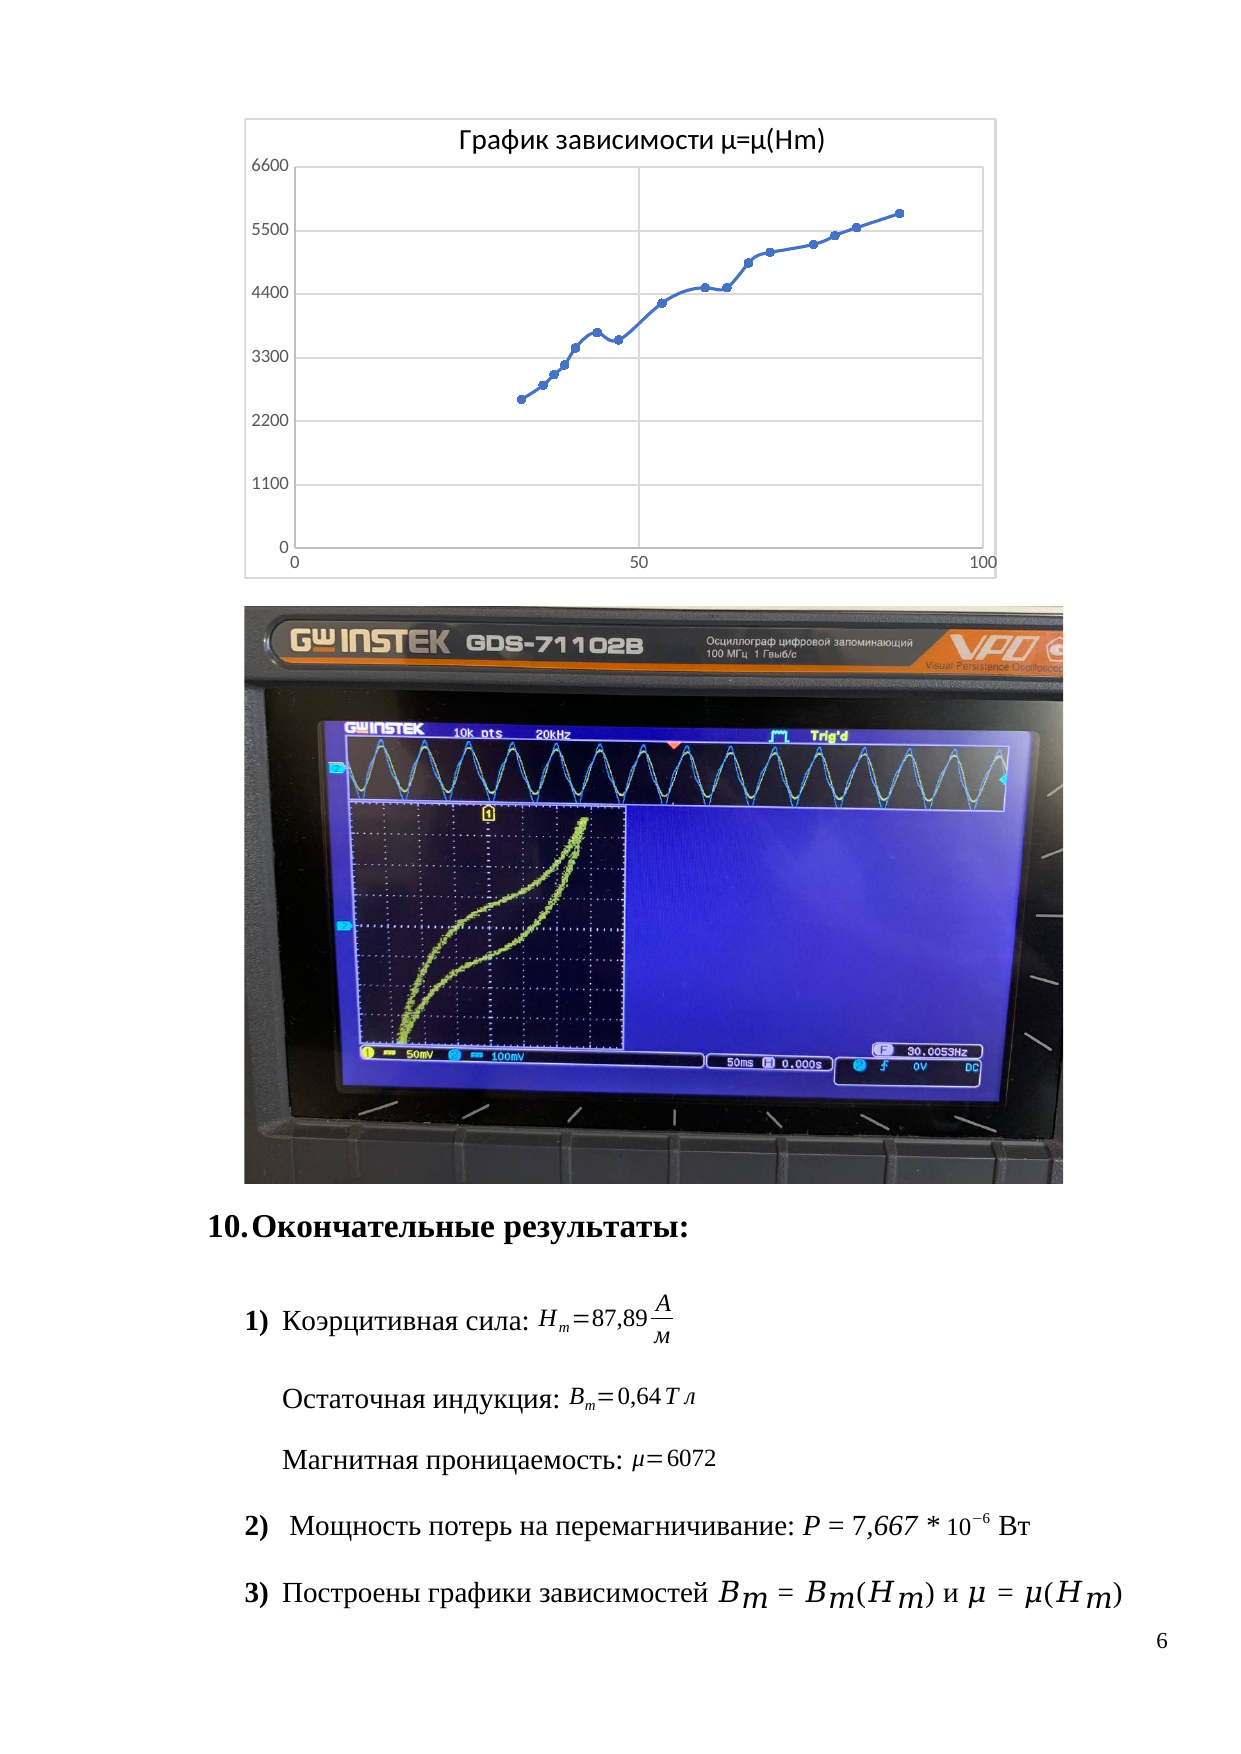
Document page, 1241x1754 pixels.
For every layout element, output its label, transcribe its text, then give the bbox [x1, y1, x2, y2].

list Окончательные результаты: [207, 1211, 1152, 1244]
list Построены графики зависимостей 𝐵𝑚 = 𝐵𝑚(𝐻𝑚) и 𝜇 = 𝜇(𝐻𝑚) [244, 1574, 1152, 1615]
picture [244, 606, 1064, 1184]
list Мощность потерь на перемагничивание: P = 7,667 * Вт [244, 1508, 1152, 1541]
list Остаточная индукция: [282, 1381, 1152, 1415]
list Коэрцитивная сила: [244, 1290, 1152, 1349]
list Магнитная проницаемость: [282, 1442, 1152, 1476]
